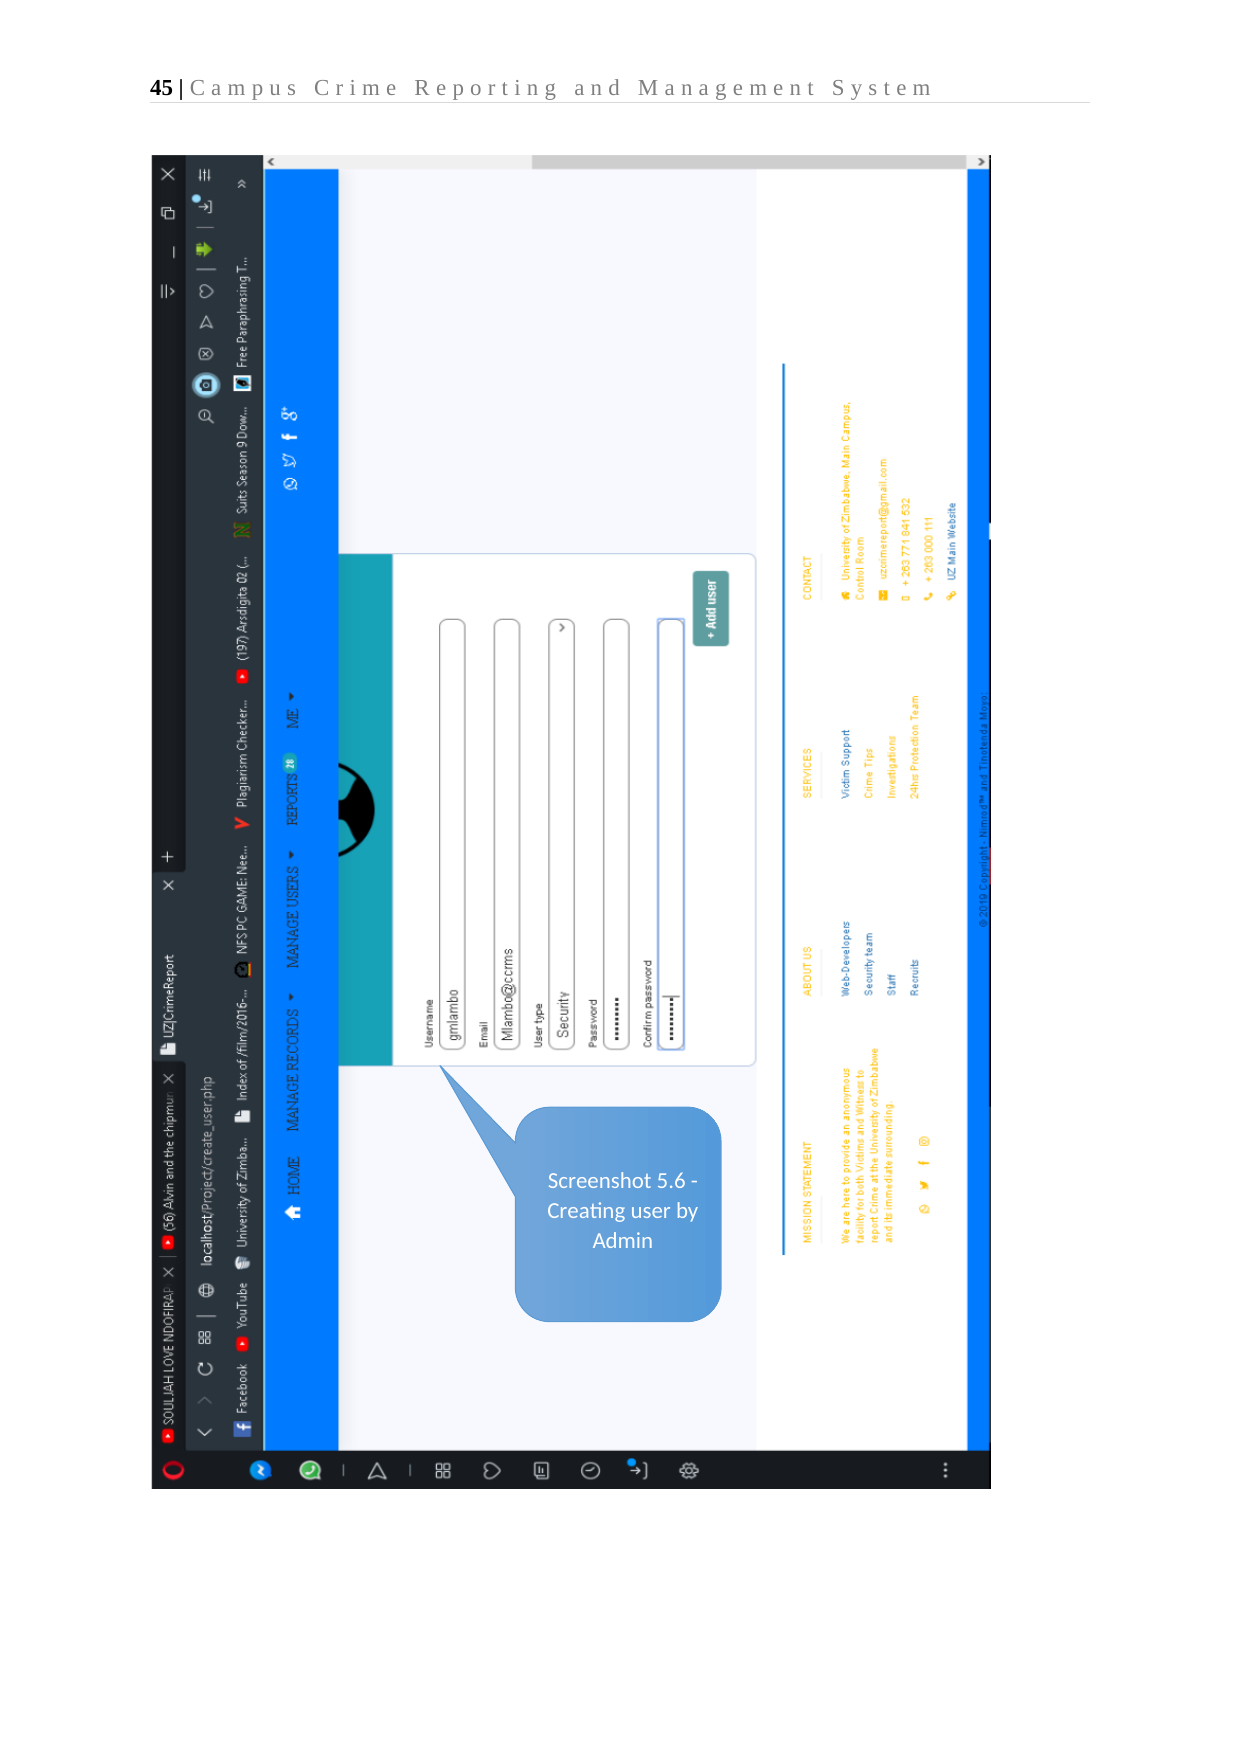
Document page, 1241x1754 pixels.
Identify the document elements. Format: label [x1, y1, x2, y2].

picture [152, 156, 991, 1489]
